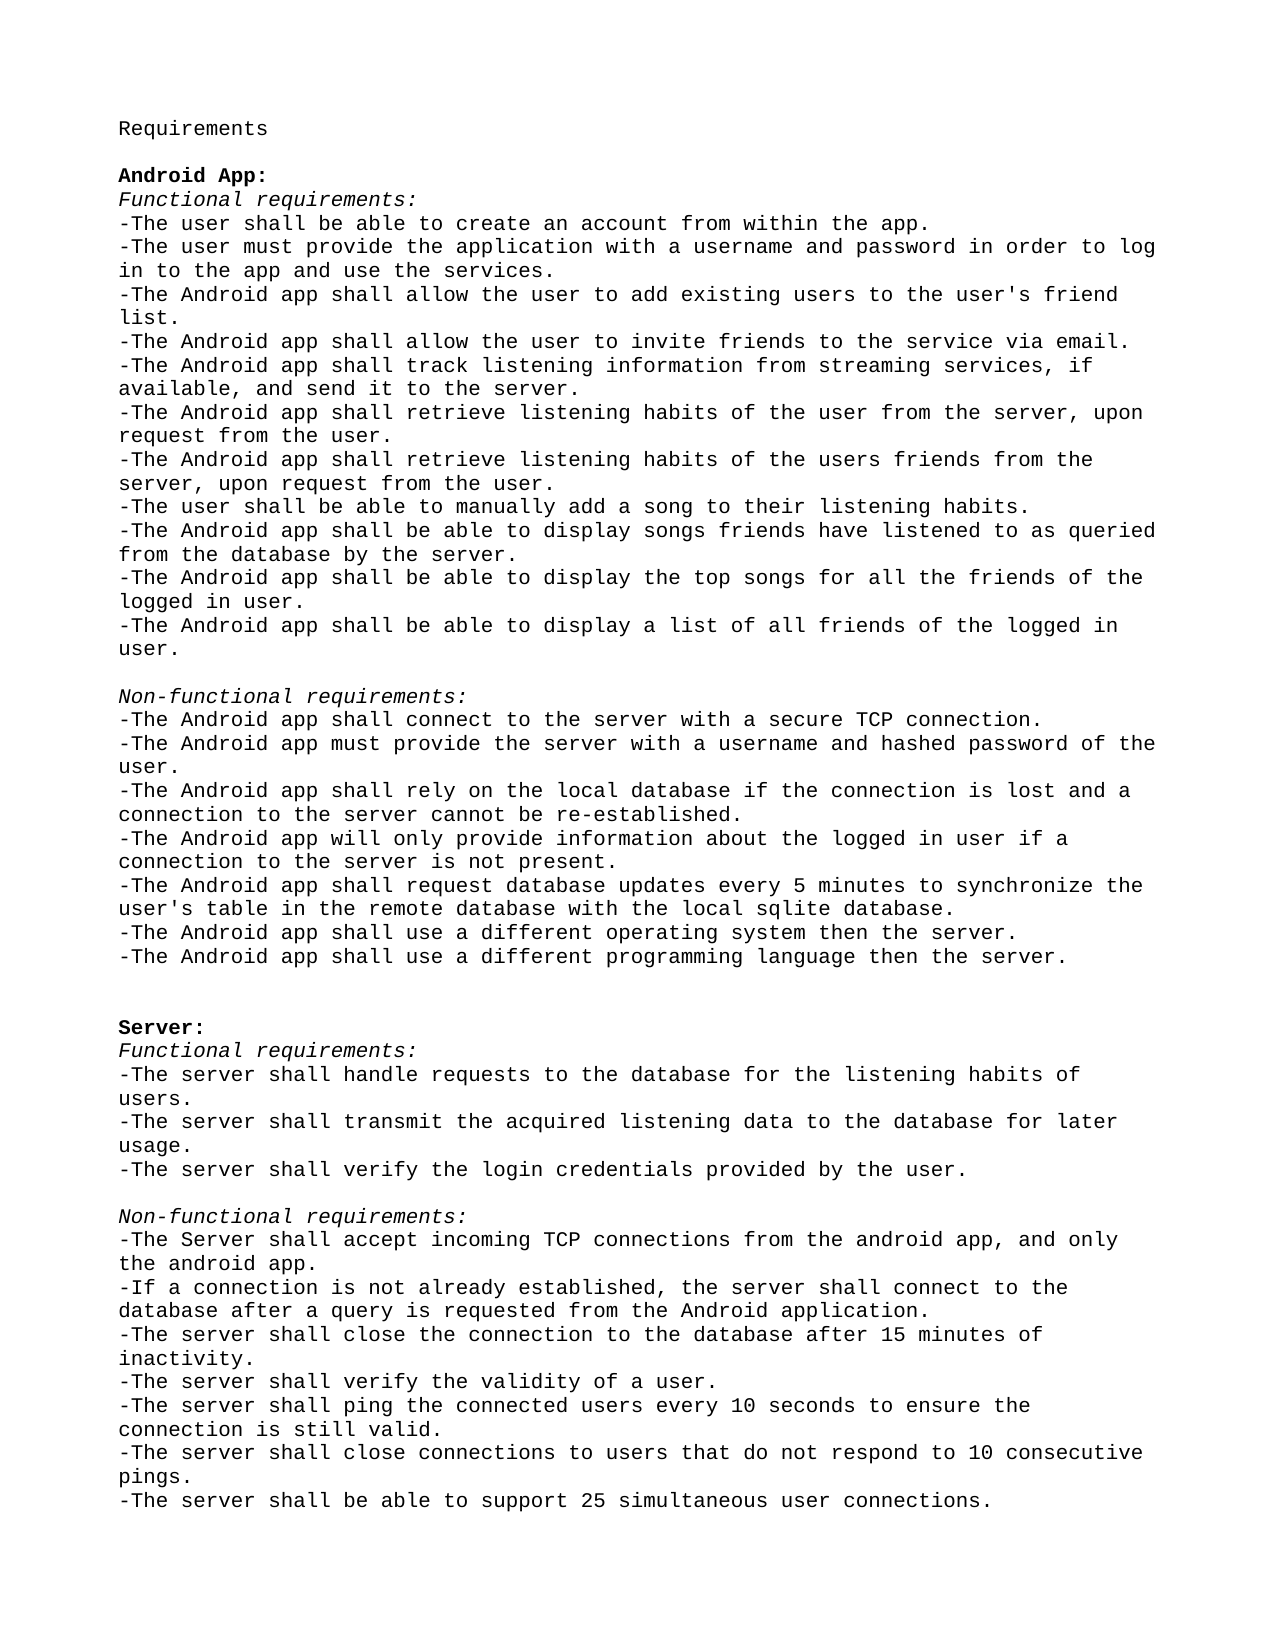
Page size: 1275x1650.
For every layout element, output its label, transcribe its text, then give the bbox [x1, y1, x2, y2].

text -The user shall be able to create an account from within the app. [118, 213, 1157, 236]
text -The Android app shall allow the user to invite friends to the service via email. [118, 331, 1157, 354]
text -The server shall be able to support 25 simultaneous user connections. [118, 1489, 1157, 1513]
text -The server shall close the connection to the database after 15 minutes of inactivity. [118, 1324, 1157, 1371]
text -The Server shall accept incoming TCP connections from the android app, and only the android app. [118, 1229, 1157, 1277]
text -The Android app shall use a different operating system then the server. [118, 922, 1157, 946]
text -The Android app will only provide information about the logged in user if a connection to the server is not present. [118, 827, 1157, 875]
text -The server shall ping the connected users every 10 seconds to ensure the connection is still valid. [118, 1395, 1157, 1442]
text -The Android app shall be able to display a list of all friends of the logged in user. [118, 615, 1157, 662]
text Functional requirements: [118, 189, 1157, 213]
text -The Android app shall track listening information from streaming services, if available, and send it to the server. [118, 354, 1157, 402]
text -The server shall verify the login credentials provided by the user. [118, 1158, 1157, 1182]
text -The Android app shall be able to display songs friends have listened to as queried from the database by the server. [118, 520, 1157, 567]
text -The Android app shall retrieve listening habits of the users friends from the server, upon request from the user. [118, 449, 1157, 496]
text -The Android app must provide the server with a username and hashed password of the user. [118, 733, 1157, 780]
text -The Android app shall request database updates every 5 minutes to synchronize the user's table in the remote database with the local sqlite database. [118, 875, 1157, 922]
text -The Android app shall be able to display the top songs for all the friends of the logged in user. [118, 567, 1157, 615]
text -The server shall transmit the acquired listening data to the database for later usage. [118, 1111, 1157, 1158]
text Non-functional requirements: [118, 686, 1157, 709]
text -The server shall verify the validity of a user. [118, 1371, 1157, 1395]
text -The server shall handle requests to the database for the listening habits of users. [118, 1064, 1157, 1111]
text -The Android app shall allow the user to add existing users to the user's friend list. [118, 284, 1157, 331]
text -The user must provide the application with a username and password in order to log in to the app and use the services. [118, 236, 1157, 284]
text -If a connection is not already established, the server shall connect to the database after a query is requested from the Android application. [118, 1277, 1157, 1324]
text Server: [118, 1017, 1157, 1040]
text Functional requirements: [118, 1040, 1157, 1064]
text -The Android app shall use a different programming language then the server. [118, 946, 1157, 969]
text -The Android app shall retrieve listening habits of the user from the server, upon request from the user. [118, 402, 1157, 449]
text -The Android app shall rely on the local database if the connection is lost and a connection to the server cannot be re-established. [118, 780, 1157, 827]
text -The user shall be able to manually add a song to their listening habits. [118, 496, 1157, 520]
text -The server shall close connections to users that do not respond to 10 consecutive pings. [118, 1442, 1157, 1489]
text -The Android app shall connect to the server with a secure TCP connection. [118, 709, 1157, 733]
text Android App: [118, 165, 1157, 189]
text Non-functional requirements: [118, 1206, 1157, 1229]
text Requirements [118, 118, 1157, 142]
